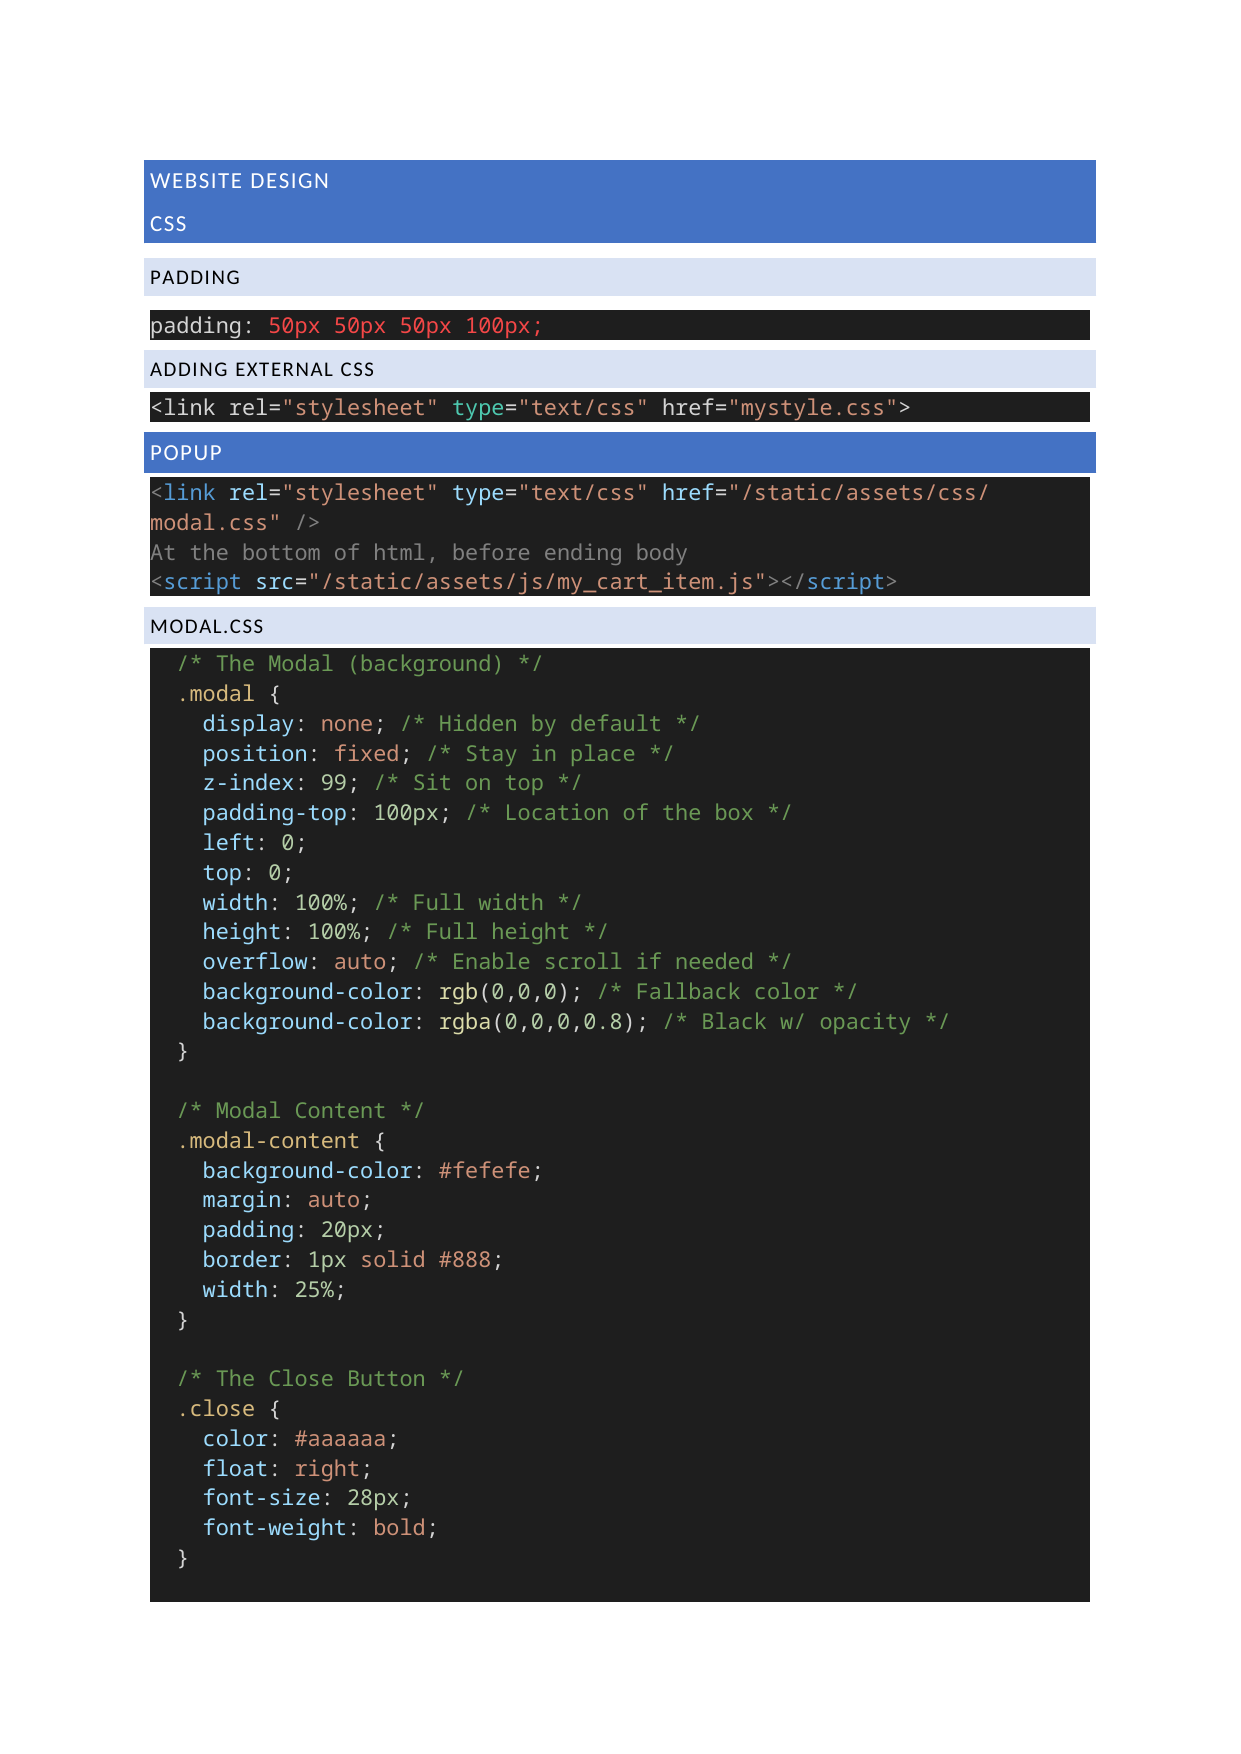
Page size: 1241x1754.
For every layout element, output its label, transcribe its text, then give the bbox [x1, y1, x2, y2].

text .close { [150, 1393, 1090, 1423]
text .modal-content { [150, 1125, 1090, 1155]
text display: none; /* Hidden by default */ [150, 708, 1090, 738]
text background-color: rgba(0,0,0,0.8); /* Black w/ opacity */ [150, 1006, 1090, 1036]
text <link rel="stylesheet" type="text/css" href="mystyle.css"> [150, 392, 1090, 422]
text border: 1px solid #888; [150, 1244, 1090, 1274]
text /* The Close Button */ [150, 1363, 1090, 1393]
subtitle Website design [150, 167, 1090, 195]
text } [150, 1304, 1090, 1333]
text width: 25%; [150, 1274, 1090, 1304]
text font-weight: bold; [150, 1512, 1090, 1542]
text color: #aaaaaa; [150, 1423, 1090, 1453]
text left: 0; [150, 827, 1090, 857]
subtitle Adding external css [150, 357, 1090, 382]
text /* Modal Content */ [150, 1095, 1090, 1125]
text float: right; [150, 1453, 1090, 1482]
text <link rel="stylesheet" type="text/css" href="/static/assets/css/modal.css" /> [150, 477, 1090, 537]
text overflow: auto; /* Enable scroll if needed */ [150, 946, 1090, 976]
text } [150, 1036, 1090, 1065]
text <script src="/static/assets/js/my_cart_item.js"></script> [150, 566, 1090, 596]
text } [150, 1542, 1090, 1572]
text z-index: 99; /* Sit on top */ [150, 767, 1090, 797]
text At the bottom of html, before ending body [150, 537, 1090, 566]
text top: 0; [150, 857, 1090, 887]
text background-color: rgb(0,0,0); /* Fallback color */ [150, 976, 1090, 1006]
text font-size: 28px; [150, 1482, 1090, 1512]
text padding-top: 100px; /* Location of the box */ [150, 797, 1090, 827]
text height: 100%; /* Full height */ [150, 916, 1090, 946]
text width: 100%; /* Full width */ [150, 887, 1090, 916]
subtitle Css [150, 203, 1090, 237]
text padding: 20px; [150, 1214, 1090, 1244]
text background-color: #fefefe; [150, 1155, 1090, 1184]
text padding: 50px 50px 50px 100px; [150, 310, 1090, 340]
text .modal { [150, 678, 1090, 708]
text margin: auto; [150, 1184, 1090, 1214]
subtitle Padding [150, 264, 1090, 290]
subtitle Popup [150, 439, 1090, 467]
subtitle Modal.css [150, 613, 1090, 638]
text /* The Modal (background) */ [150, 648, 1090, 678]
text position: fixed; /* Stay in place */ [150, 738, 1090, 767]
